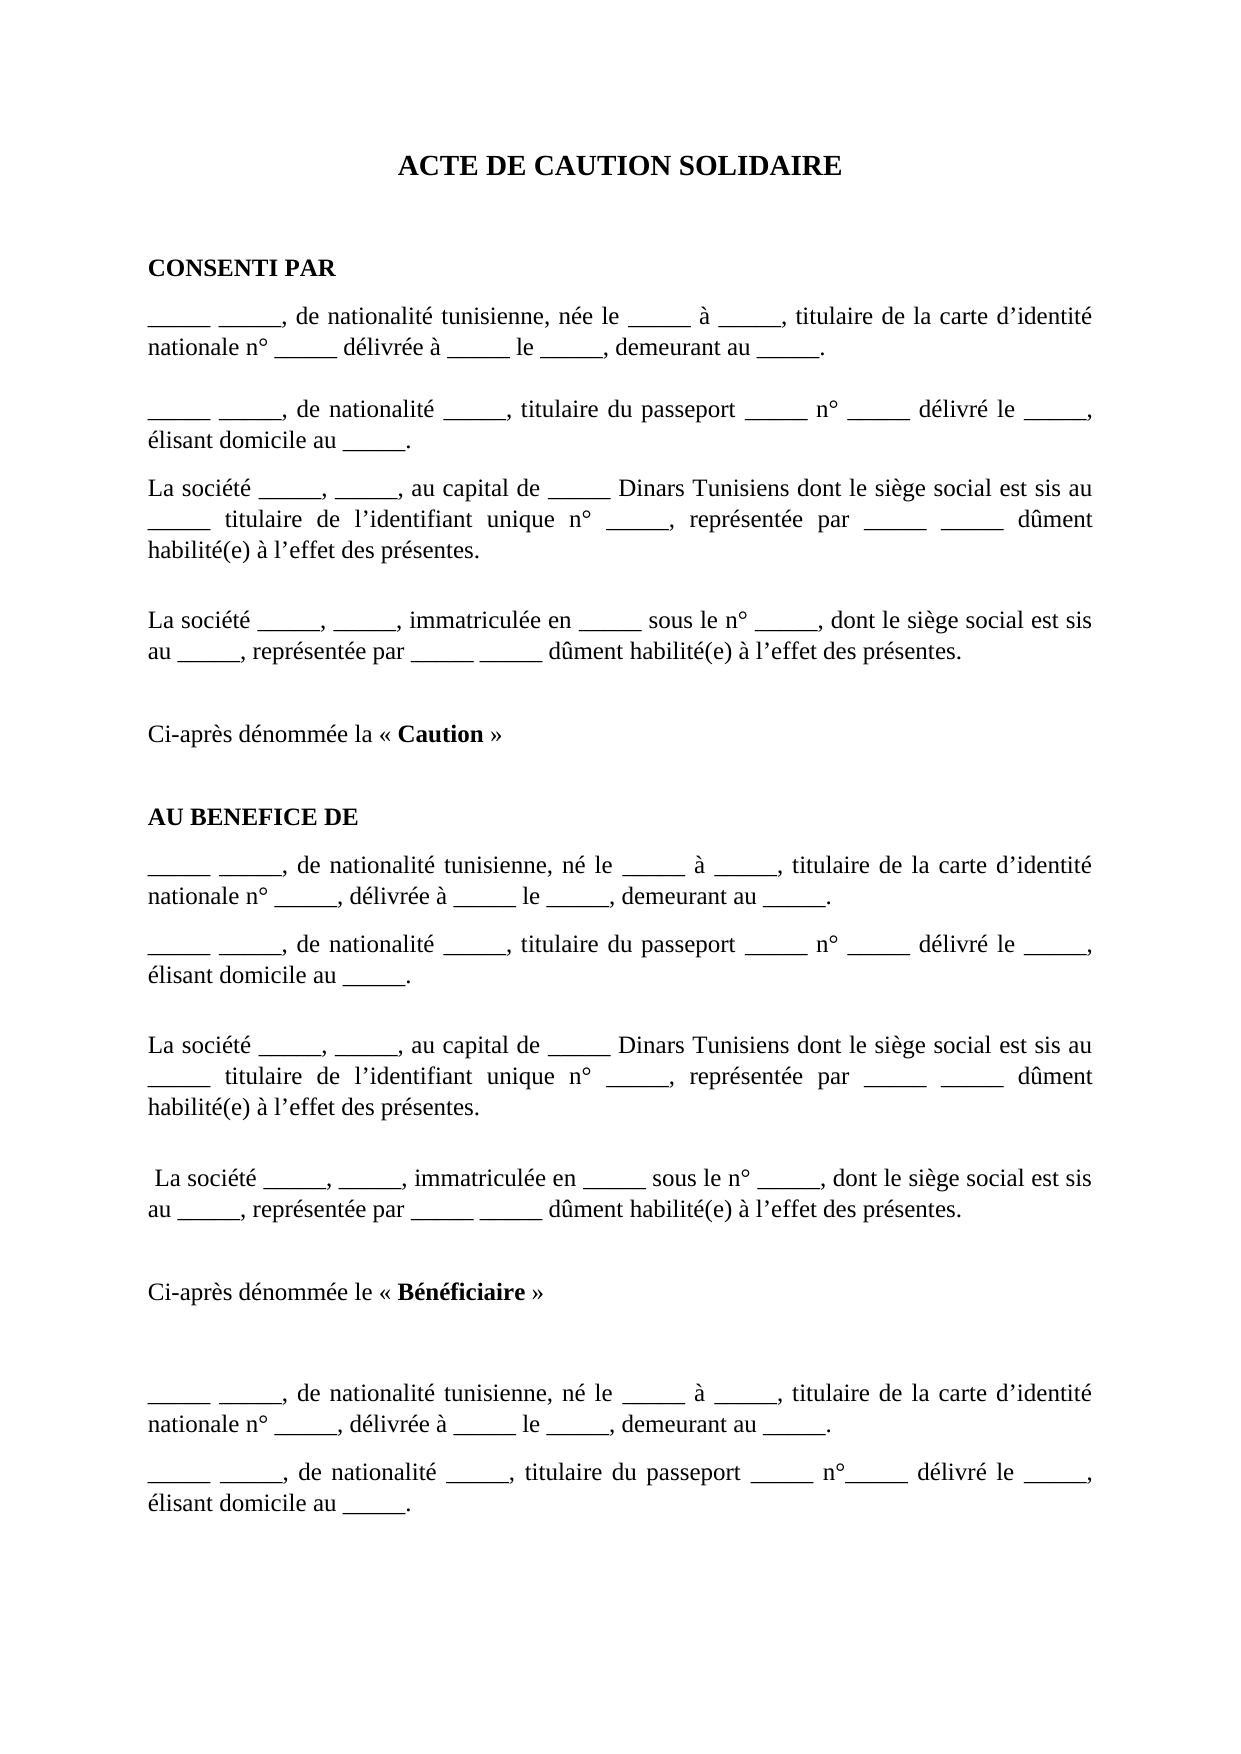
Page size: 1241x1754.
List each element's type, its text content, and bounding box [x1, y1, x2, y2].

text Ci-après dénommée la « Caution » [148, 719, 1093, 748]
text La société _____, _____, immatriculée en _____ sous le n° _____, dont le siège social est sis au _____, représentée par _____ _____ dûment habilité(e) à l’effet des présentes. [148, 605, 1093, 665]
list _____ _____, de nationalité _____, titulaire du passeport _____ n° _____ délivré le _____, élisant domicile au _____. [148, 394, 1093, 454]
text La société _____, _____, au capital de _____ Dinars Tunisiens dont le siège social est sis au _____ titulaire de l’identifiant unique n° _____, représentée par _____ _____ dûment habilité(e) à l’effet des présentes. [148, 473, 1093, 564]
text La société _____, _____, au capital de _____ Dinars Tunisiens dont le siège social est sis au _____ titulaire de l’identifiant unique n° _____, représentée par _____ _____ dûment habilité(e) à l’effet des présentes. [148, 1030, 1093, 1121]
list _____ _____, de nationalité tunisienne, né le _____ à _____, titulaire de la carte d’identité nationale n° _____, délivrée à _____ le _____, demeurant au _____. [148, 1378, 1093, 1438]
text CONSENTI PAR [148, 253, 1093, 282]
text La société _____, _____, immatriculée en _____ sous le n° _____, dont le siège social est sis au _____, représentée par _____ _____ dûment habilité(e) à l’effet des présentes. [148, 1163, 1093, 1222]
list _____ _____, de nationalité tunisienne, née le _____ à _____, titulaire de la carte d’identité nationale n° _____ délivrée à _____ le _____, demeurant au _____. [148, 301, 1093, 361]
list _____ _____, de nationalité tunisienne, né le _____ à _____, titulaire de la carte d’identité nationale n° _____, délivrée à _____ le _____, demeurant au _____. [148, 850, 1093, 910]
text ACTE DE CAUTION SOLIDAIRE [148, 148, 1093, 181]
text _____ _____, de nationalité _____, titulaire du passeport _____ n°_____ délivré le _____, élisant domicile au _____. [148, 1457, 1093, 1517]
text Ci-après dénommée le « Bénéficiaire » [148, 1277, 1093, 1305]
text AU BENEFICE DE [148, 802, 1093, 831]
text _____ _____, de nationalité _____, titulaire du passeport _____ n° _____ délivré le _____, élisant domicile au _____. [148, 929, 1093, 988]
